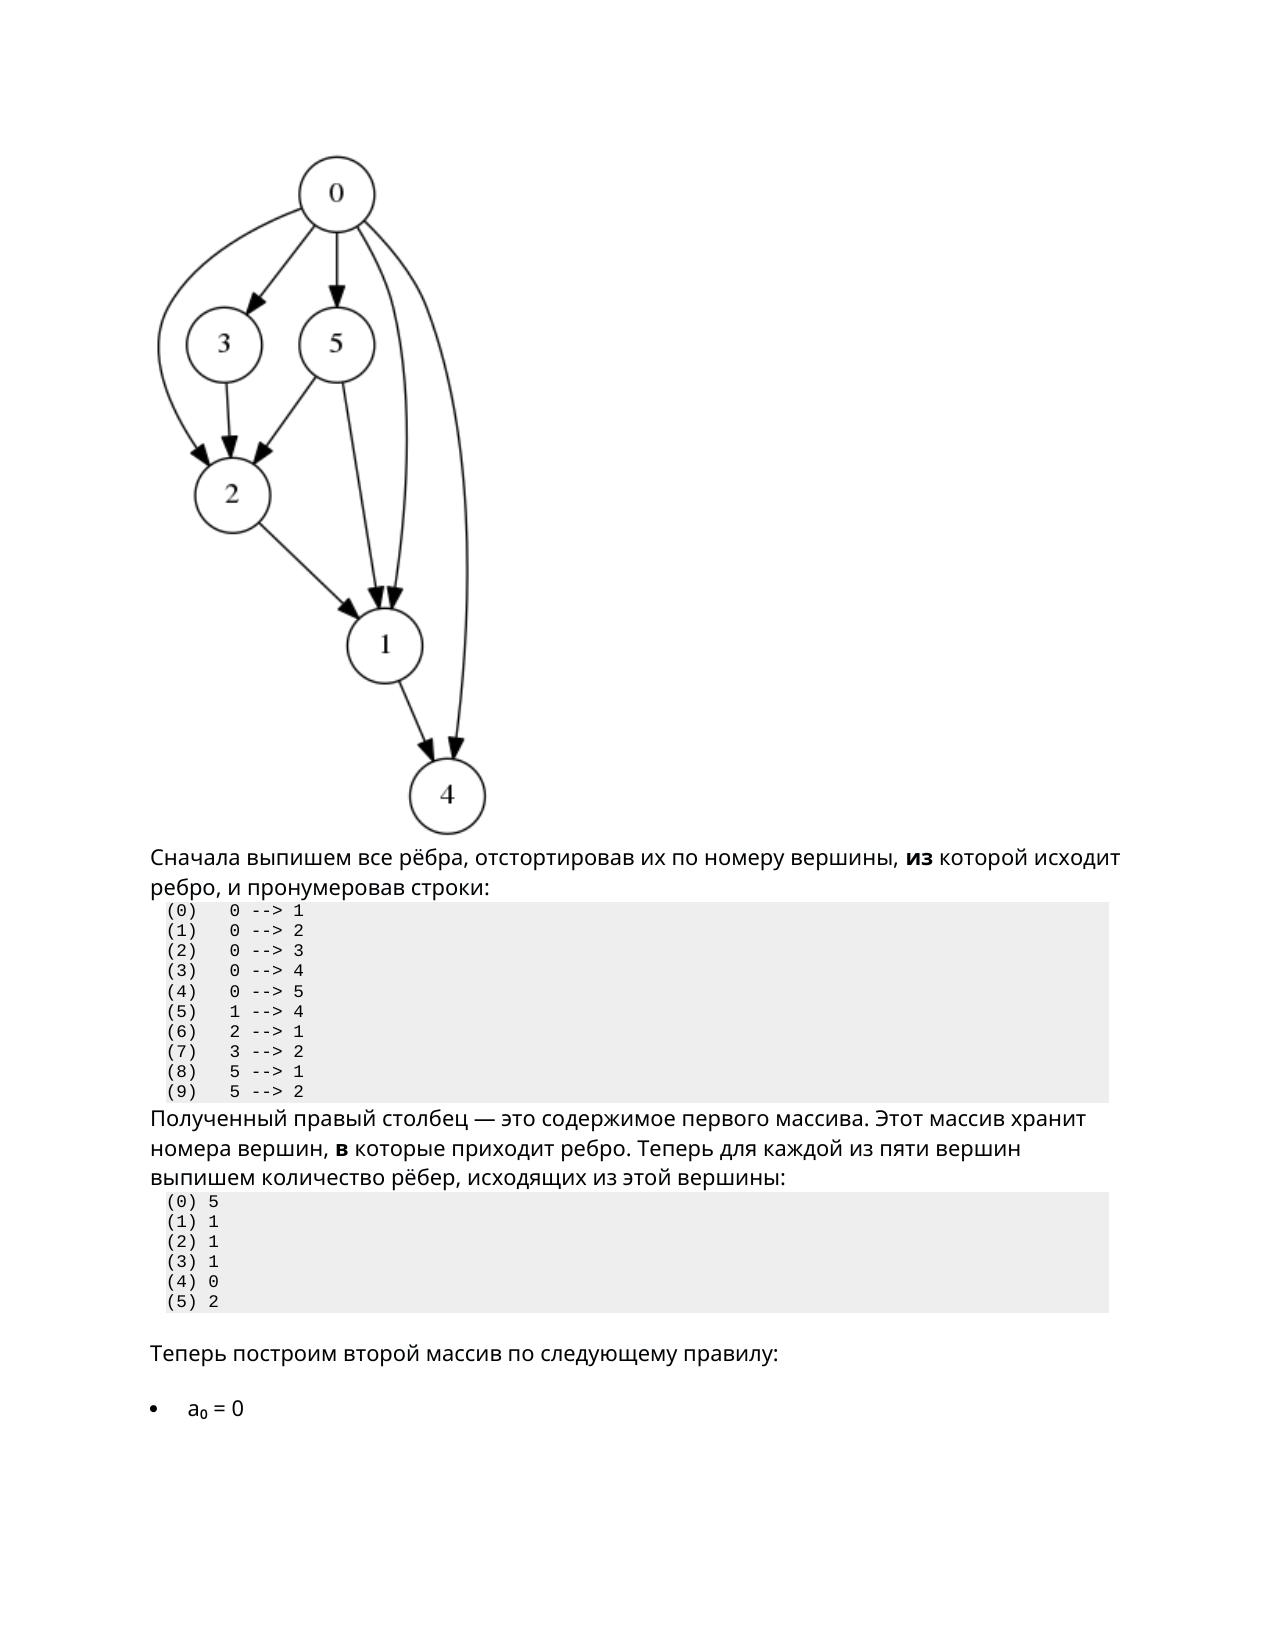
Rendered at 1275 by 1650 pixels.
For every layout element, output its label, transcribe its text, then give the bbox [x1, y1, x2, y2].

text (5) 1 --> 4 [166, 1002, 1109, 1022]
text (0) 5 [166, 1192, 1109, 1212]
list a₀ = 0 [150, 1393, 1125, 1422]
text Полученный правый столбец — это содержимое первого массива. Этот массив хранит номера вершин, в которые приходит ребро. Теперь для каждой из пяти вершин выпишем количество рёбер, исходящих из этой вершины: [150, 1103, 1125, 1192]
text (3) 0 --> 4 [166, 962, 1109, 982]
text (3) 1 [166, 1252, 1109, 1273]
text (7) 3 --> 2 [166, 1042, 1109, 1063]
text (2) 0 --> 3 [166, 942, 1109, 962]
text (5) 2 [166, 1293, 1109, 1313]
text (1) 1 [166, 1212, 1109, 1232]
text (6) 2 --> 1 [166, 1022, 1109, 1042]
text Сначала выпишем все рёбра, отстортировав их по номеру вершины, из которой исходит ребро, и пронумеровав строки: [150, 842, 1125, 902]
text (4) 0 [166, 1273, 1109, 1293]
picture [150, 150, 494, 843]
text (1) 0 --> 2 [166, 922, 1109, 942]
text (0) 0 --> 1 [166, 902, 1109, 922]
text (2) 1 [166, 1232, 1109, 1252]
text Теперь построим второй массив по следующему правилу: [150, 1338, 1125, 1368]
text (4) 0 --> 5 [166, 982, 1109, 1002]
text (9) 5 --> 2 [166, 1083, 1109, 1103]
text (8) 5 --> 1 [166, 1063, 1109, 1083]
